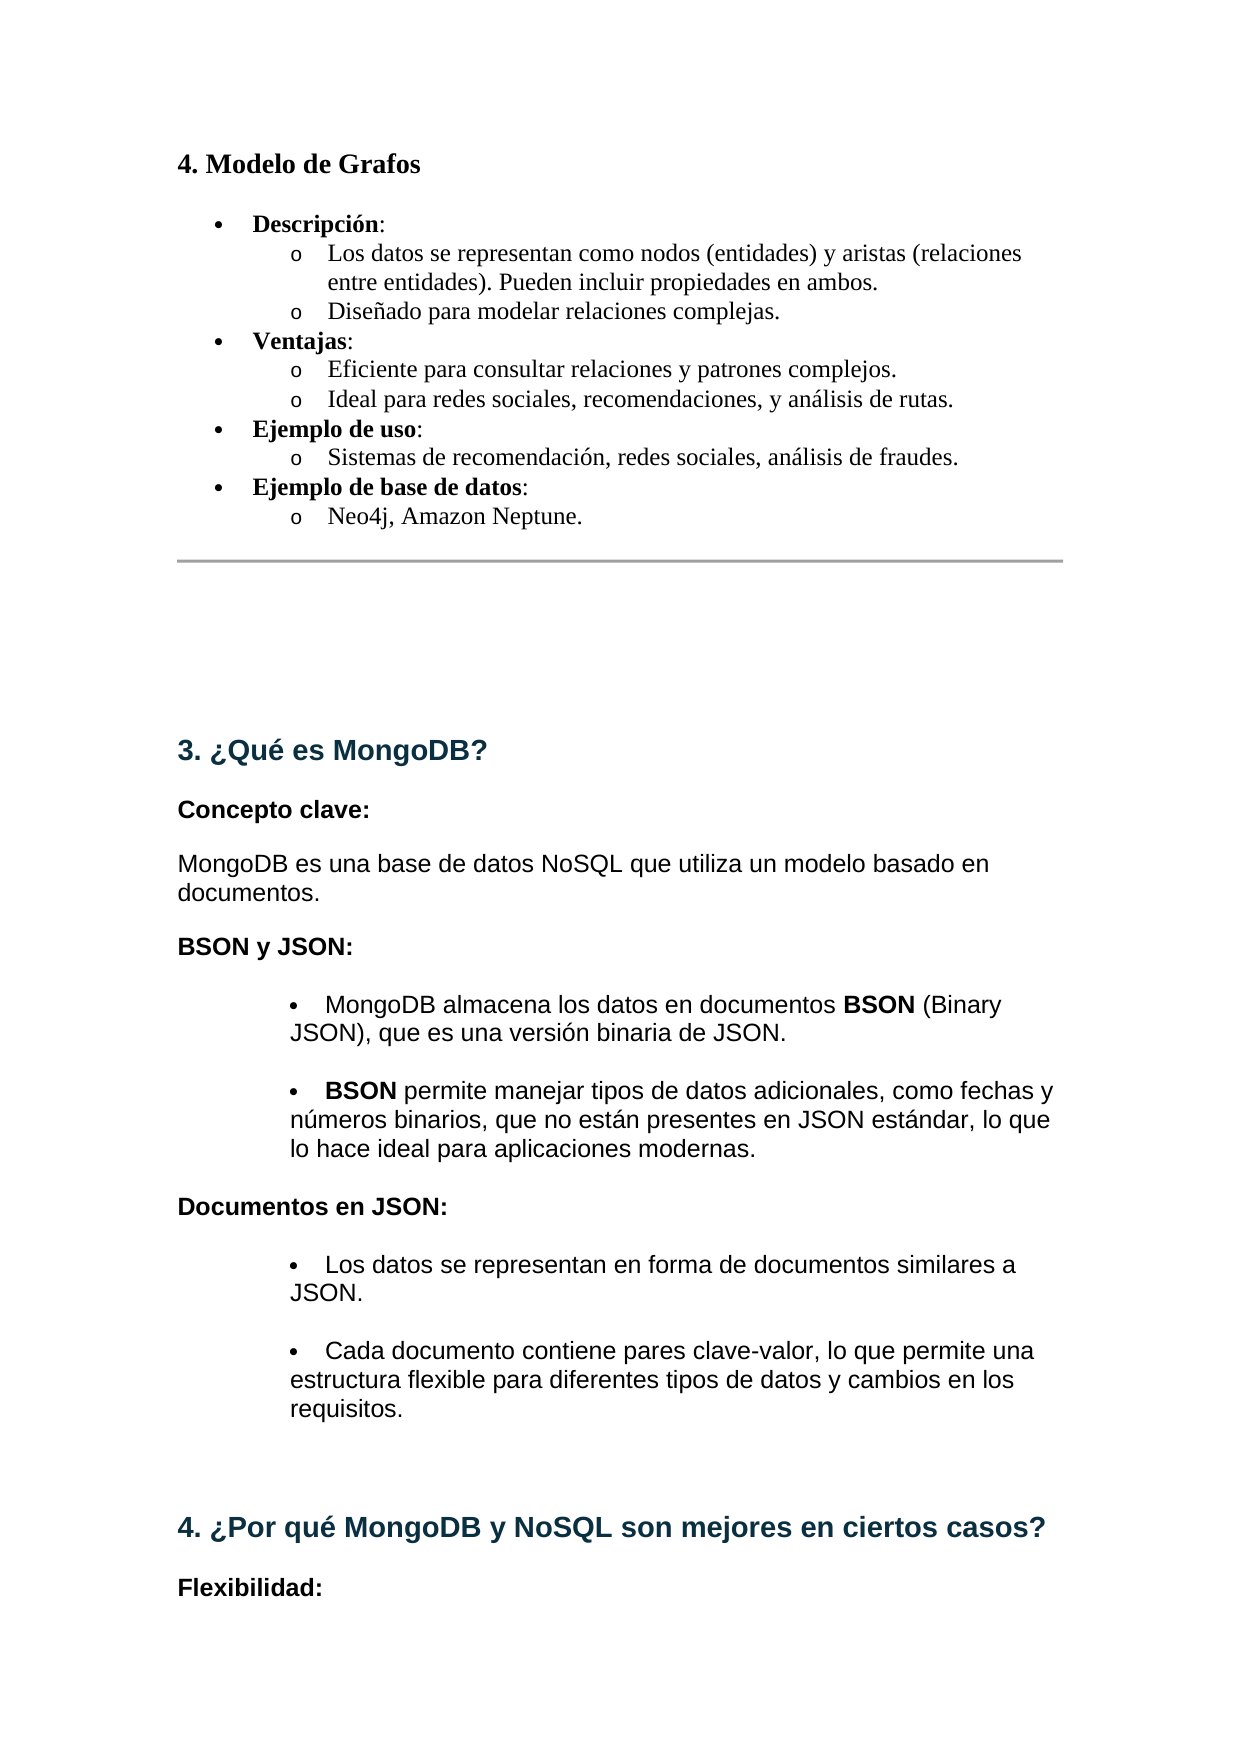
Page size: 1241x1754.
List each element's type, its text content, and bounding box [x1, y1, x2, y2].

list Cada documento contiene pares clave-valor, lo que permite una estructura flexible para diferentes tipos de datos y cambios en los requisitos. [290, 1336, 1063, 1423]
text 4. ¿Por qué MongoDB y NoSQL son mejores en ciertos casos? [177, 1510, 1063, 1543]
text 4. Modelo de Grafos [177, 148, 1063, 180]
list Los datos se representan como nodos (entidades) y aristas (relaciones entre entidades). Pueden incluir propiedades en ambos. [290, 238, 1063, 296]
text 3. ¿Qué es MongoDB? [177, 733, 1063, 766]
text Flexibilidad: [177, 1573, 1063, 1601]
list Ideal para redes sociales, recomendaciones, y análisis de rutas. [290, 384, 1063, 414]
list MongoDB almacena los datos en documentos BSON (Binary JSON), que es una versión binaria de JSON. [290, 990, 1063, 1047]
list Eficiente para consultar relaciones y patrones complejos. [290, 354, 1063, 384]
list Ejemplo de uso: [215, 414, 1063, 442]
list Sistemas de recomendación, redes sociales, análisis de fraudes. [290, 442, 1063, 472]
list Ventajas: [215, 326, 1063, 354]
text BSON y JSON: [177, 932, 1063, 961]
list Descripción: [215, 209, 1063, 238]
list Ejemplo de base de datos: [215, 472, 1063, 501]
list BSON permite manejar tipos de datos adicionales, como fechas y números binarios, que no están presentes en JSON estándar, lo que lo hace ideal para aplicaciones modernas. [290, 1076, 1063, 1163]
list Los datos se representan en forma de documentos similares a JSON. [290, 1250, 1063, 1307]
list Neo4j, Amazon Neptune. [290, 501, 1063, 530]
list Diseñado para modelar relaciones complejas. [290, 296, 1063, 326]
text MongoDB es una base de datos NoSQL que utiliza un modelo basado en documentos. [177, 849, 1063, 907]
text Concepto clave: [177, 796, 1063, 824]
text Documentos en JSON: [177, 1192, 1063, 1221]
